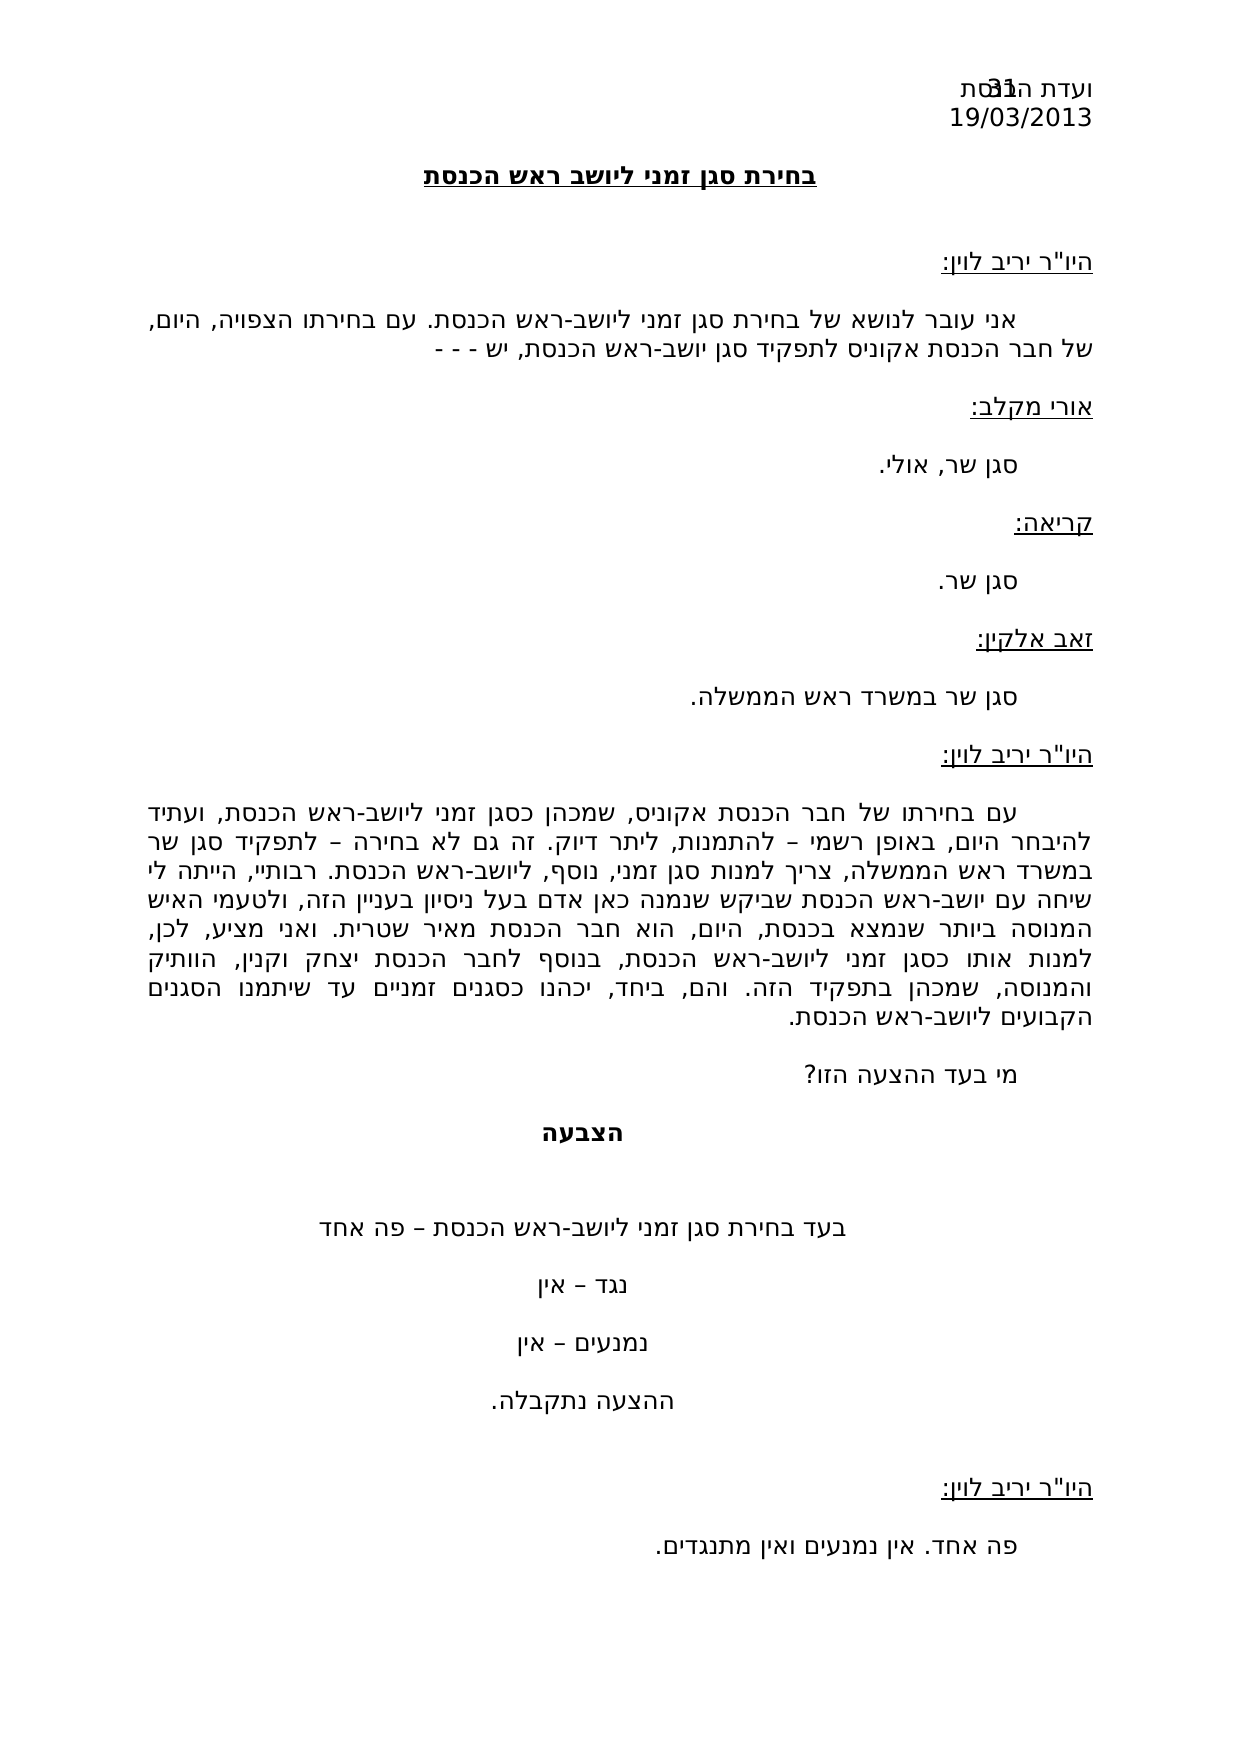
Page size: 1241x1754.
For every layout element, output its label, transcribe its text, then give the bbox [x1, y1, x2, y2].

text נמנעים – אין [147, 1329, 1093, 1358]
text הצבעה [147, 1118, 1093, 1147]
text אורי מקלב: [147, 393, 1093, 422]
text סגן שר. [147, 566, 1093, 596]
text בחירת סגן זמני ליושב ראש הכנסת [147, 161, 1093, 190]
text פה אחד. אין נמנעים ואין מתנגדים. [147, 1531, 1093, 1560]
text נגד – אין [147, 1271, 1093, 1300]
text קריאה: [147, 508, 1093, 538]
text אני עובר לנושא של בחירת סגן זמני ליושב-ראש הכנסת. עם בחירתו הצפויה, היום, של חבר הכנסת אקוניס לתפקיד סגן יושב-ראש הכנסת, יש - - - [147, 306, 1093, 364]
text עם בחירתו של חבר הכנסת אקוניס, שמכהן כסגן זמני ליושב-ראש הכנסת, ועתיד להיבחר היום, באופן רשמי – להתמנות, ליתר דיוק. זה גם לא בחירה – לתפקיד סגן שר במשרד ראש הממשלה, צריך למנות סגן זמני, נוסף, ליושב-ראש הכנסת. רבותיי, הייתה לי שיחה עם יושב-ראש הכנסת שביקש שנמנה כאן אדם בעל ניסיון בעניין הזה, ולטעמי האיש המנוסה ביותר שנמצא בכנסת, היום, הוא חבר הכנסת מאיר שטרית. ואני מציע, לכן, למנות אותו כסגן זמני ליושב-ראש הכנסת, בנוסף לחבר הכנסת יצחק וקנין, הוותיק והמנוסה, שמכהן בתפקיד הזה. והם, ביחד, יכהנו כסגנים זמניים עד שיתמנו הסגנים הקבועים ליושב-ראש הכנסת. [147, 798, 1093, 1031]
text היו"ר יריב לוין: [147, 740, 1093, 769]
text זאב אלקין: [147, 624, 1093, 653]
text היו"ר יריב לוין: [147, 248, 1093, 277]
text ההצעה נתקבלה. [147, 1387, 1093, 1416]
text בעד בחירת סגן זמני ליושב-ראש הכנסת – פה אחד [147, 1213, 1093, 1242]
text סגן שר, אולי. [147, 451, 1093, 480]
text מי בעד ההצעה הזו? [147, 1060, 1093, 1089]
text סגן שר במשרד ראש הממשלה. [147, 682, 1093, 711]
text היו"ר יריב לוין: [147, 1473, 1093, 1502]
